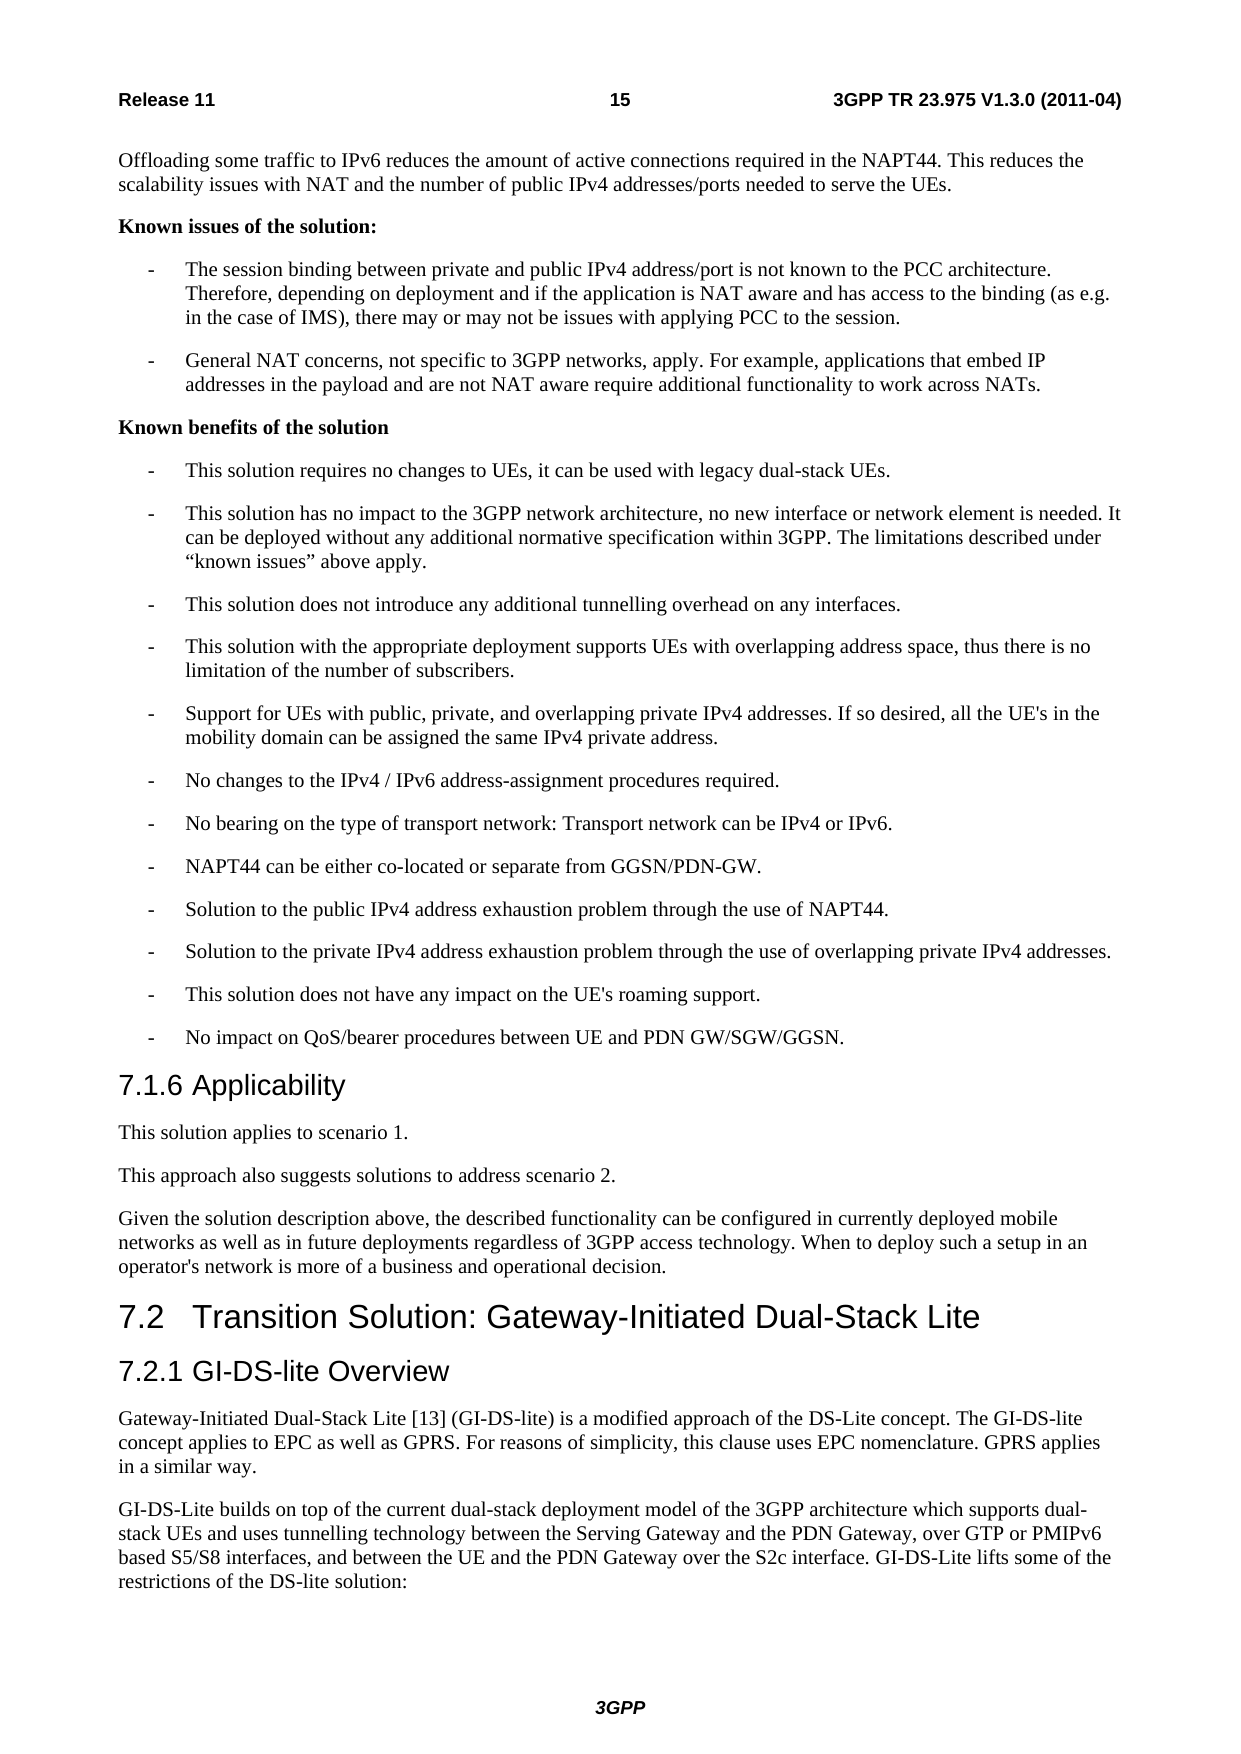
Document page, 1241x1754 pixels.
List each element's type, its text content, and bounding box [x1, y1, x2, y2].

text Known benefits of the solution [118, 415, 1122, 439]
list This solution does not have any impact on the UE's roaming support. [148, 982, 1122, 1006]
text Known issues of the solution: [118, 214, 1122, 238]
subtitle 7.2.1 GI-DS-lite Overview [118, 1354, 1122, 1387]
list Support for UEs with public, private, and overlapping private IPv4 addresses. If so desired, all the UE's in the mobility domain can be assigned the same IPv4 private address. [148, 701, 1122, 749]
list Solution to the private IPv4 address exhaustion problem through the use of overlapping private IPv4 addresses. [148, 939, 1122, 963]
list NAPT44 can be either co-located or separate from GGSN/PDN-GW. [148, 854, 1122, 878]
subtitle 7.2 Transition Solution: Gateway-Initiated Dual-Stack Lite [118, 1297, 1122, 1335]
text This solution applies to scenario 1. [118, 1120, 1122, 1144]
list No bearing on the type of transport network: Transport network can be IPv4 or IPv6. [148, 811, 1122, 835]
text Gateway-Initiated Dual-Stack Lite [13] (GI-DS-lite) is a modified approach of the DS-Lite concept. The GI-DS-lite concept applies to EPC as well as GPRS. For reasons of simplicity, this clause uses EPC nomenclature. GPRS applies in a similar way. [118, 1406, 1122, 1478]
list General NAT concerns, not specific to 3GPP networks, apply. For example, applications that embed IP addresses in the payload and are not NAT aware require additional functionality to work across NATs. [148, 348, 1122, 396]
list No impact on QoS/bearer procedures between UE and PDN GW/SGW/GGSN. [148, 1025, 1122, 1049]
list The session binding between private and public IPv4 address/port is not known to the PCC architecture. Therefore, depending on deployment and if the application is NAT aware and has access to the binding (as e.g. in the case of IMS), there may or may not be issues with applying PCC to the session. [148, 257, 1122, 329]
text This approach also suggests solutions to address scenario 2. [118, 1163, 1122, 1187]
list This solution has no impact to the 3GPP network architecture, no new interface or network element is needed. It can be deployed without any additional normative specification within 3GPP. The limitations described under “known issues” above apply. [148, 501, 1122, 573]
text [118, 147, 1122, 196]
list This solution requires no changes to UEs, it can be used with legacy dual-stack UEs. [148, 458, 1122, 482]
text Given the solution description above, the described functionality can be configured in currently deployed mobile networks as well as in future deployments regardless of 3GPP access technology. When to deploy such a setup in an operator's network is more of a business and operational decision. [118, 1206, 1122, 1278]
subtitle 7.1.6 Applicability [118, 1068, 1122, 1101]
text GI-DS-Lite builds on top of the current dual-stack deployment model of the 3GPP architecture which supports dual-stack UEs and uses tunnelling technology between the Serving Gateway and the PDN Gateway, over GTP or PMIPv6 based S5/S8 interfaces, and between the UE and the PDN Gateway over the S2c interface. GI-DS-Lite lifts some of the restrictions of the DS-lite solution: [118, 1497, 1122, 1593]
list Solution to the public IPv4 address exhaustion problem through the use of NAPT44. [148, 897, 1122, 921]
list This solution with the appropriate deployment supports UEs with overlapping address space, thus there is no limitation of the number of subscribers. [148, 634, 1122, 682]
list No changes to the IPv4 / IPv6 address-assignment procedures required. [148, 768, 1122, 792]
list This solution does not introduce any additional tunnelling overhead on any interfaces. [148, 592, 1122, 616]
